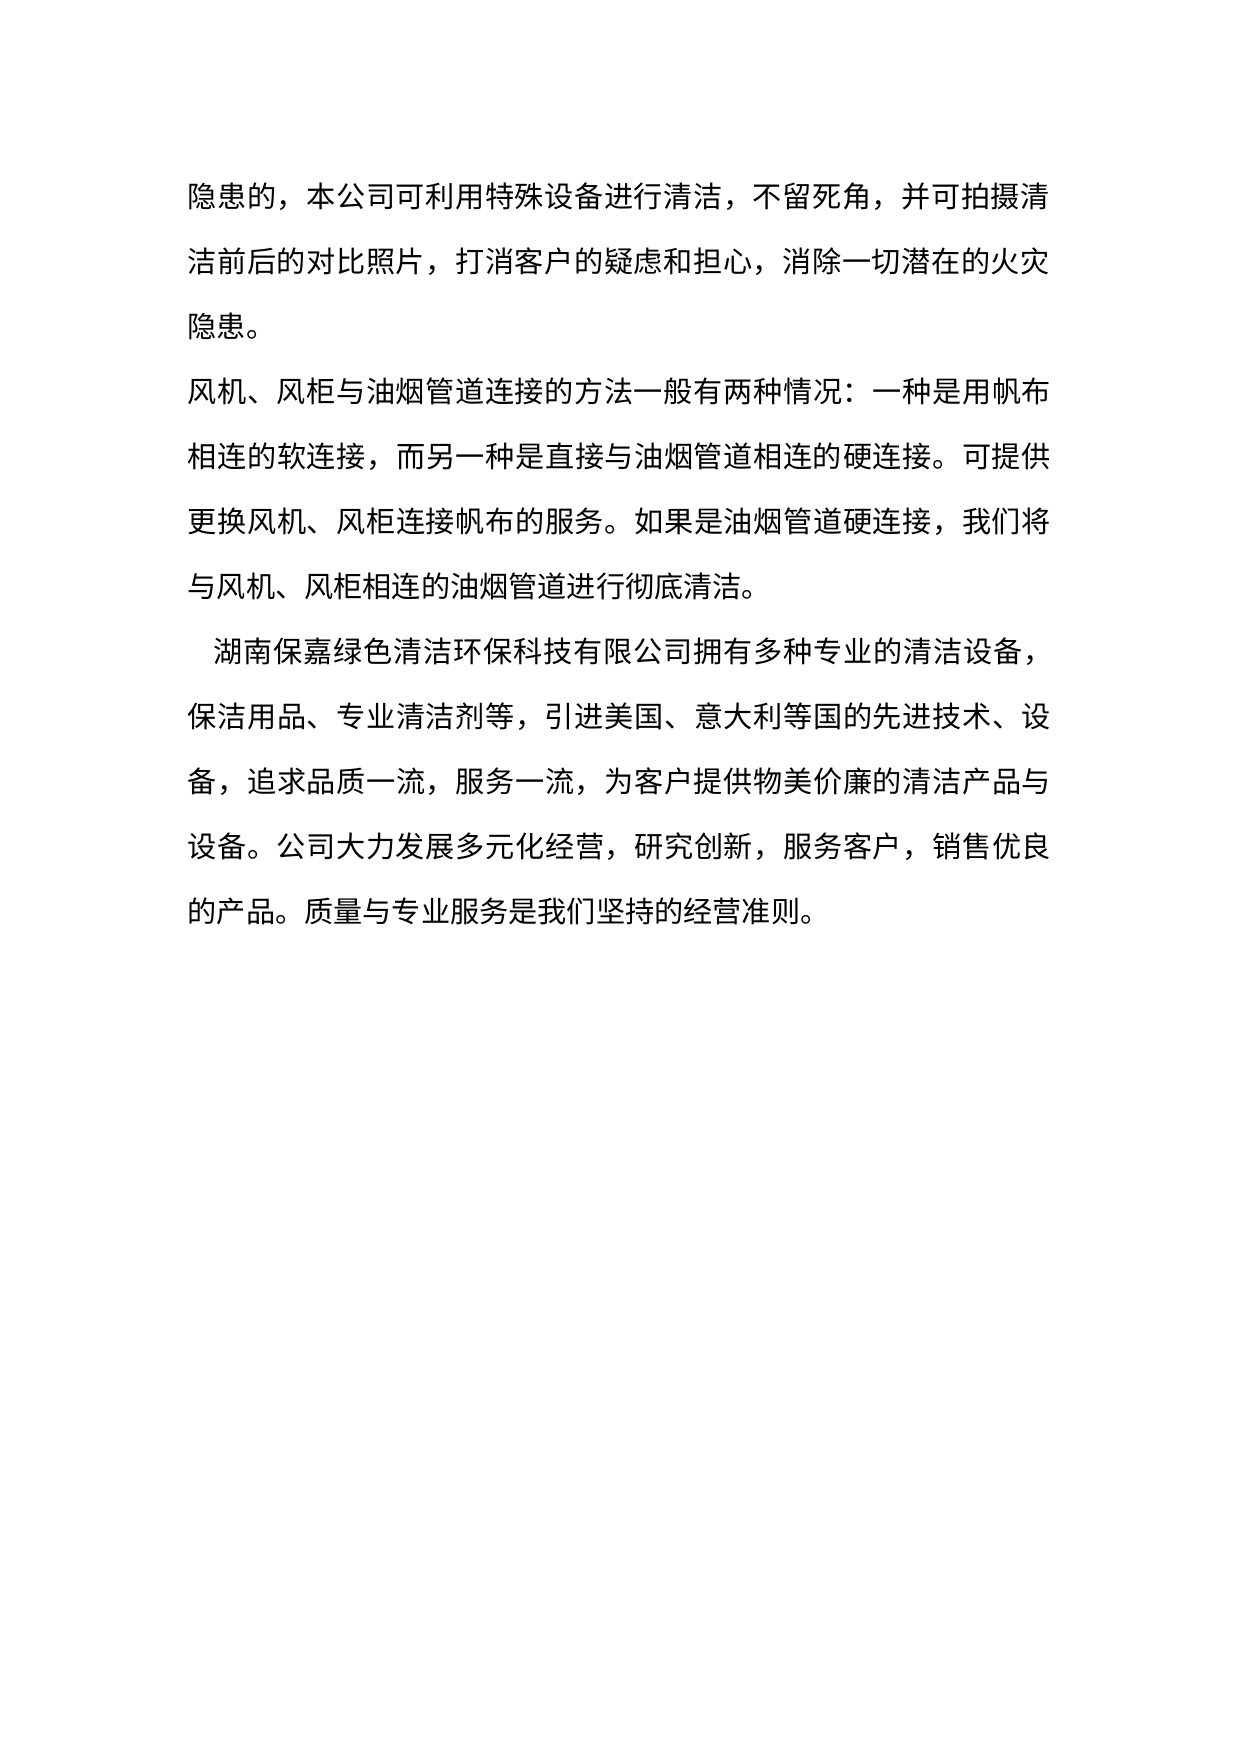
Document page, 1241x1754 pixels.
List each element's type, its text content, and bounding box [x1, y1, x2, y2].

text 风机、风柜与油烟管道连接的方法一般有两种情况：一种是用帆布相连的软连接，而另一种是直接与油烟管道相连的硬连接。可提供更换风机、风柜连接帆布的服务。如果是油烟管道硬连接，我们将与风机、风柜相连的油烟管道进行彻底清洁。 [187, 357, 1053, 617]
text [187, 162, 1053, 357]
text 湖南保嘉绿色清洁环保科技有限公司拥有多种专业的清洁设备，保洁用品、专业清洁剂等，引进美国、意大利等国的先进技术、设备，追求品质一流，服务一流，为客户提供物美价廉的清洁产品与设备。公司大力发展多元化经营，研究创新，服务客户，销售优良的产品。质量与专业服务是我们坚持的经营准则。 [187, 617, 1053, 942]
